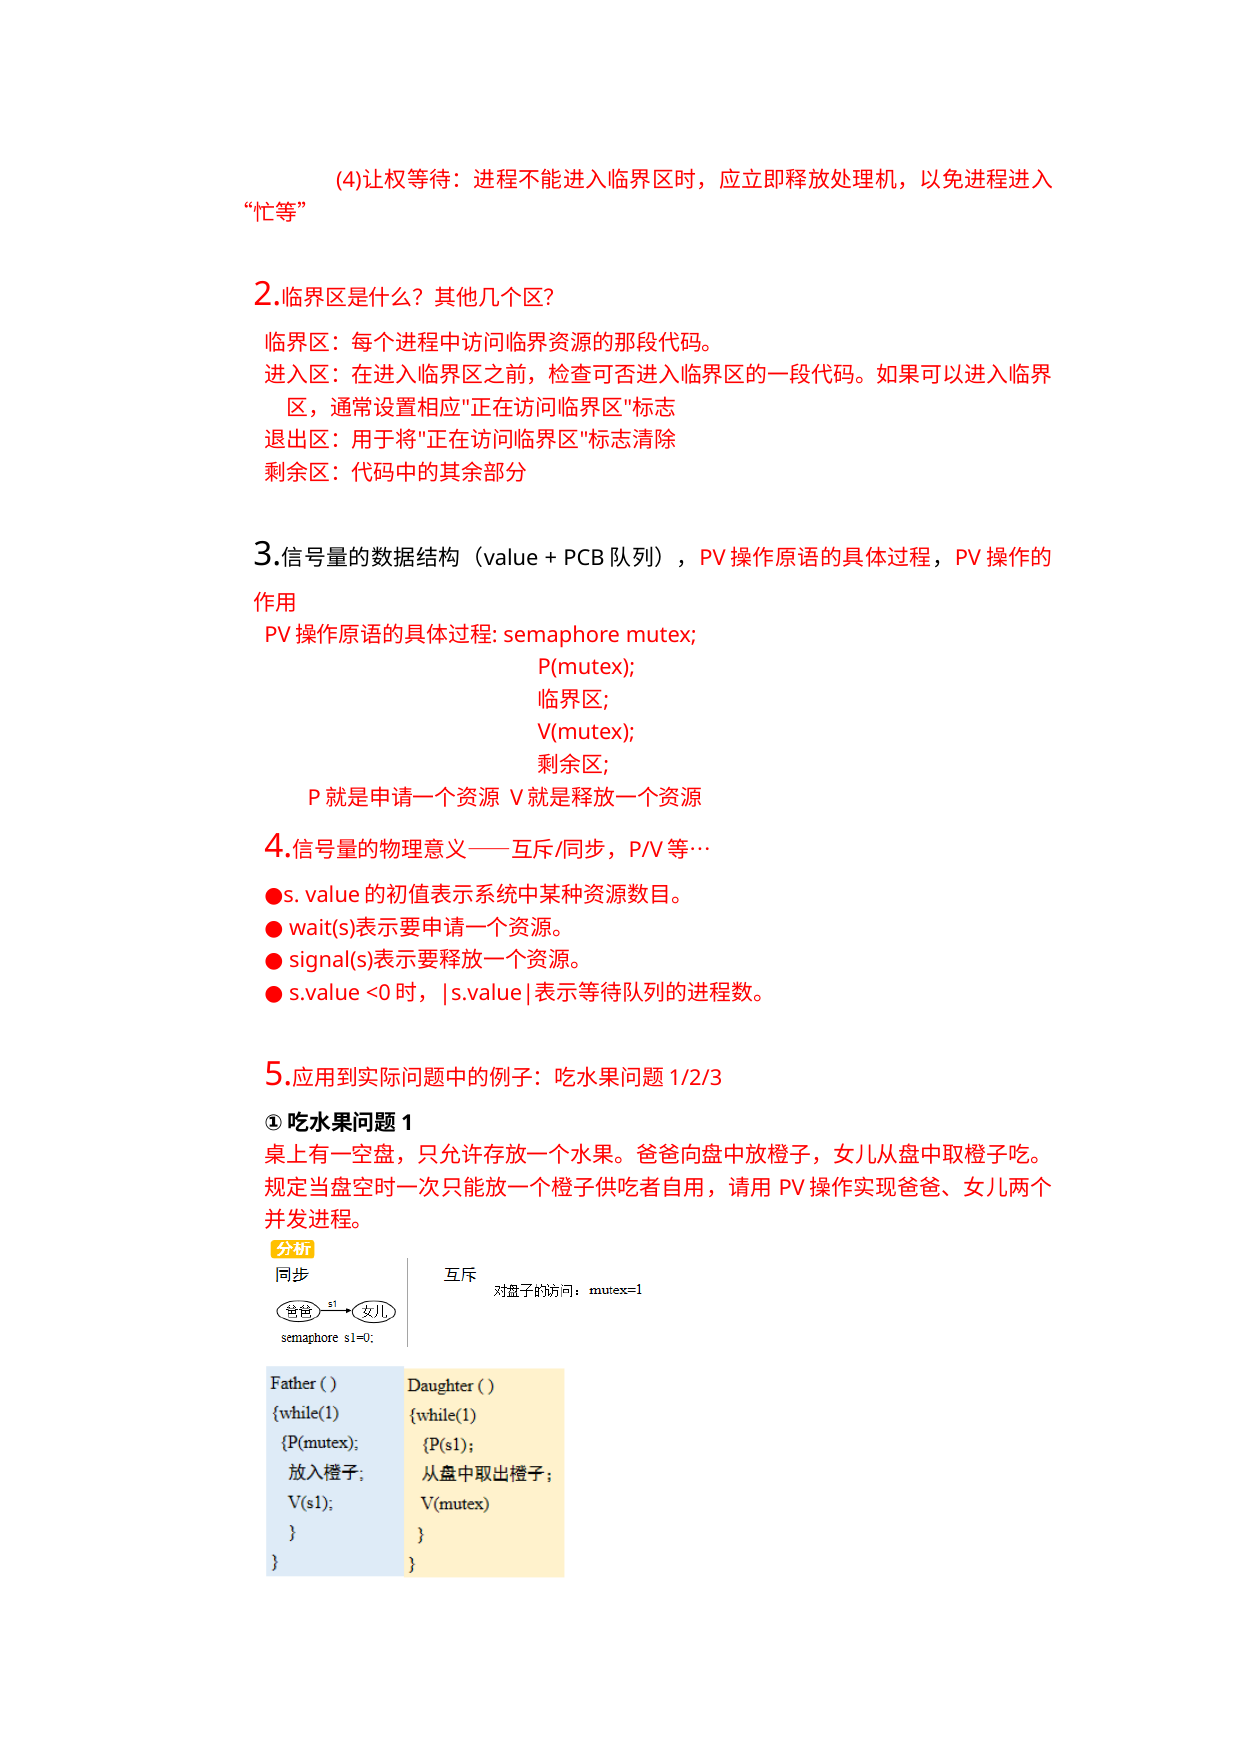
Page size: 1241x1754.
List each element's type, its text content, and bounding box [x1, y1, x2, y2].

text 退出区：用于将"正在访问临界区"标志清除 [264, 422, 1053, 454]
text 临界区：每个进程中访问临界资源的那段代码。 [264, 324, 1053, 357]
text P就是申请一个资源 V就是释放一个资源 [264, 779, 1053, 812]
text ①吃水果问题1 [264, 1104, 1053, 1137]
text ● signal(s)表示要释放一个资源。 [264, 942, 1053, 974]
text V(mutex); [264, 714, 1053, 747]
text 剩余区; [264, 747, 1053, 779]
text P(mutex); [264, 649, 1053, 682]
text 2.临界区是什么？其他几个区？ [253, 259, 1053, 324]
picture [264, 1234, 709, 1359]
text 剩余区：代码中的其余部分 [264, 454, 1053, 487]
text (4)让权等待：进程不能进入临界区时，应立即释放处理机，以免进程进入“忙等” [231, 162, 1053, 227]
text 4.信号量的物理意义——互斥/同步，P/V等… [264, 812, 1053, 877]
text ●s. value的初值表示系统中某种资源数目。 [264, 877, 1053, 909]
text 5.应用到实际问题中的例子：吃水果问题1/2/3 [264, 1039, 1053, 1104]
text 进入区：在进入临界区之前，检查可否进入临界区的一段代码。如果可以进入临界区，通常设置相应"正在访问临界区"标志 [264, 357, 1053, 422]
text 临界区; [264, 682, 1053, 714]
text 桌上有一空盘，只允许存放一个水果。爸爸向盘中放橙子，女儿从盘中取橙子吃。规定当盘空时一次只能放一个橙子供吃者自用，请用PV操作实现爸爸、女儿两个并发进程。 [264, 1137, 1053, 1234]
text PV操作原语的具体过程: semaphore mutex; [264, 617, 1053, 649]
text ● wait(s)表示要申请一个资源。 [264, 909, 1053, 942]
text ● s.value <0时，|s.value|表示等待队列的进程数。 [264, 974, 1053, 1007]
picture [264, 1364, 569, 1582]
text 3.信号量的数据结构（value + PCB队列），PV操作原语的具体过程，PV操作的作用 [253, 519, 1053, 617]
